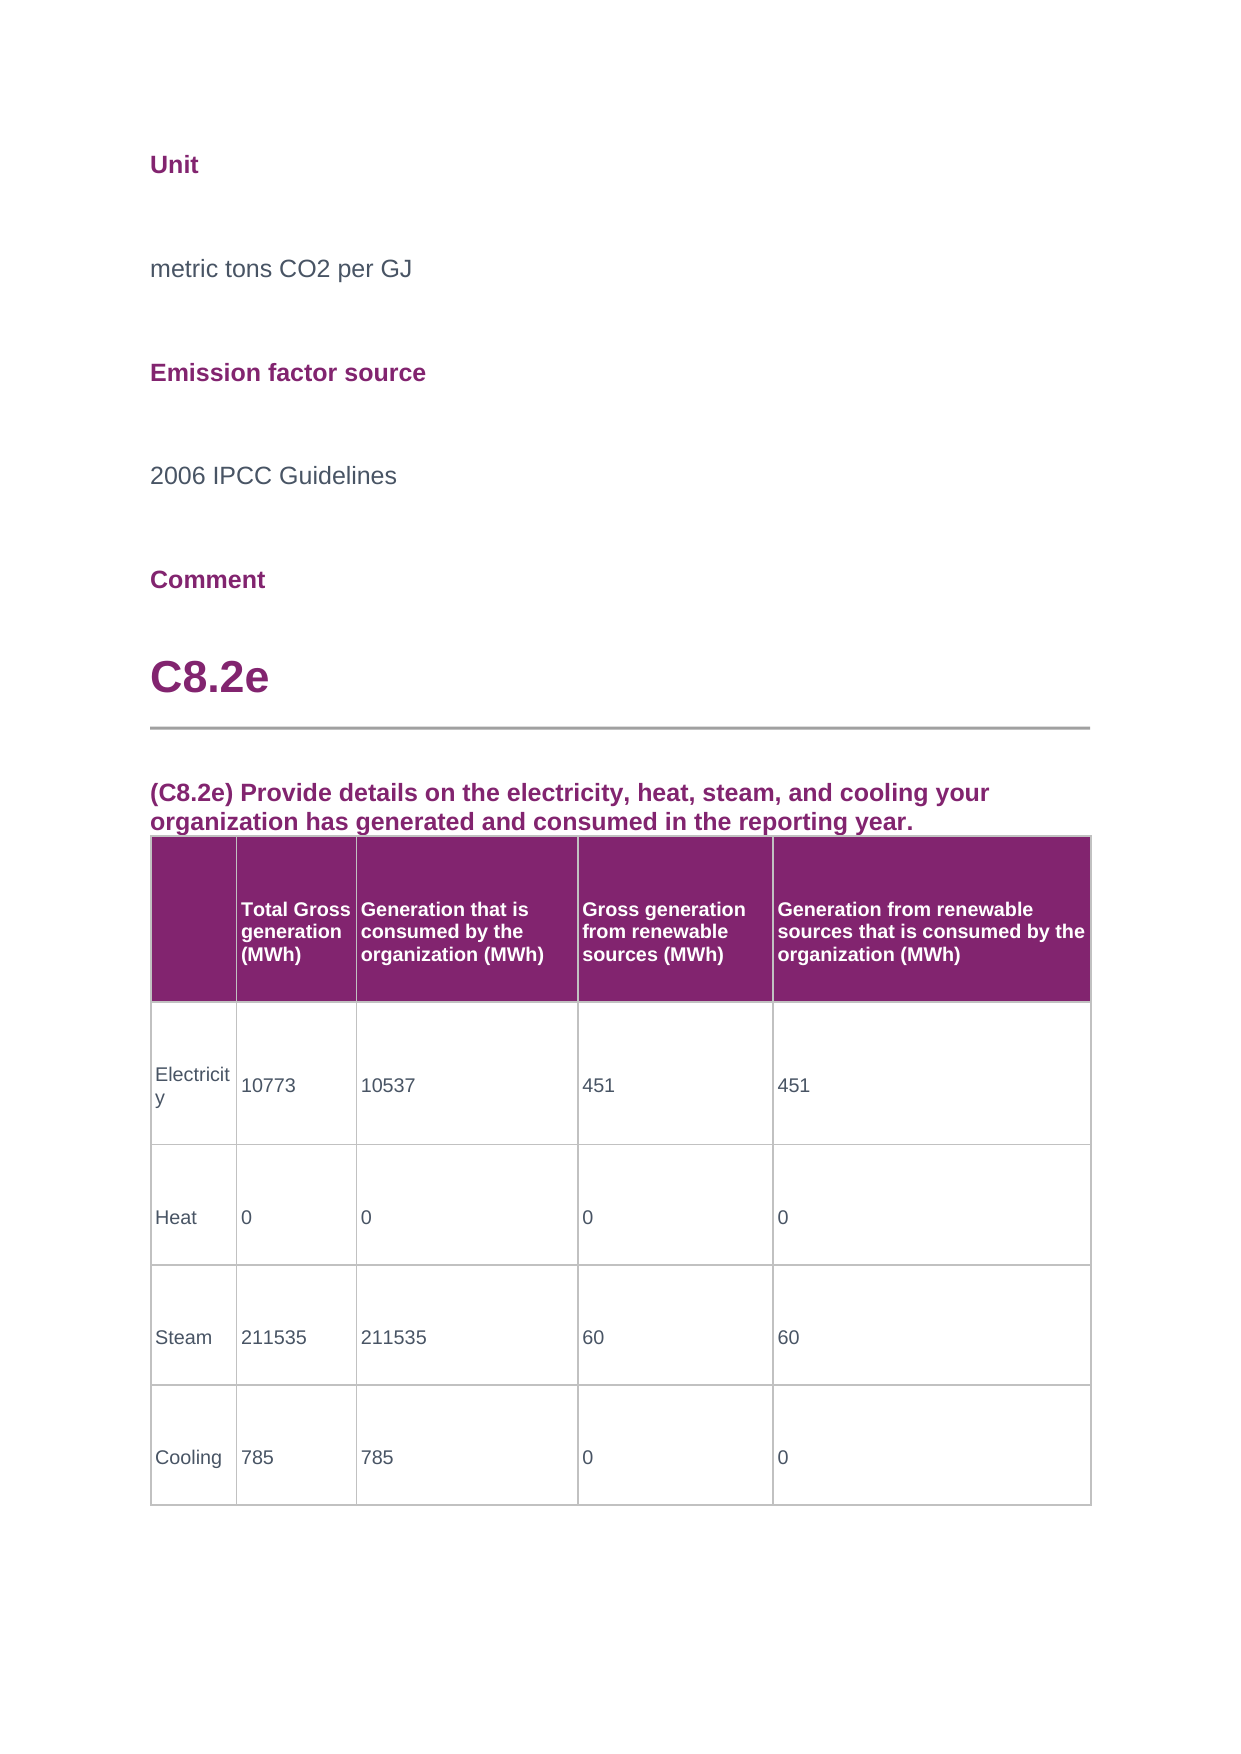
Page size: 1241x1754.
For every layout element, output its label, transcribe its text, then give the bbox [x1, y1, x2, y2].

table_cell Electricity [152, 1003, 236, 1144]
text metric tons CO2 per GJ [150, 254, 1090, 282]
table_cell 0 [357, 1145, 577, 1264]
table_cell 0 [774, 1386, 1090, 1504]
table_header Total Gross generation (MWh) [237, 837, 356, 1001]
table_header Generation that is consumed by the organization (MWh) [357, 837, 577, 1001]
table_header Gross generation from renewable sources (MWh) [579, 837, 772, 1001]
subtitle C8.2e [150, 594, 1090, 702]
table_cell 785 [357, 1386, 577, 1504]
text 2006 IPCC Guidelines [150, 461, 1090, 490]
table_cell Heat [152, 1145, 236, 1264]
table_cell 60 [774, 1266, 1090, 1384]
table_cell 0 [237, 1145, 356, 1264]
table_cell Cooling [152, 1386, 236, 1504]
table_cell 60 [579, 1266, 772, 1384]
subtitle Unit [150, 150, 1090, 179]
table_cell 10537 [357, 1003, 577, 1144]
table_header Generation from renewable sources that is consumed by the organization (MWh) [774, 837, 1090, 1001]
table_cell 211535 [357, 1266, 577, 1384]
table_header [152, 837, 236, 1001]
table_cell Steam [152, 1266, 236, 1384]
table_cell 0 [774, 1145, 1090, 1264]
table_cell 451 [774, 1003, 1090, 1144]
subtitle (C8.2e) Provide details on the electricity, heat, steam, and cooling your organization has generated and consumed in the reporting year. [150, 778, 1090, 835]
subtitle Emission factor source [150, 357, 1090, 386]
table_cell 211535 [237, 1266, 356, 1384]
table_cell 451 [579, 1003, 772, 1144]
table_cell 785 [237, 1386, 356, 1504]
table_cell 0 [579, 1145, 772, 1264]
table_cell 10773 [237, 1003, 356, 1144]
subtitle Comment [150, 565, 1090, 594]
table_cell 0 [579, 1386, 772, 1504]
